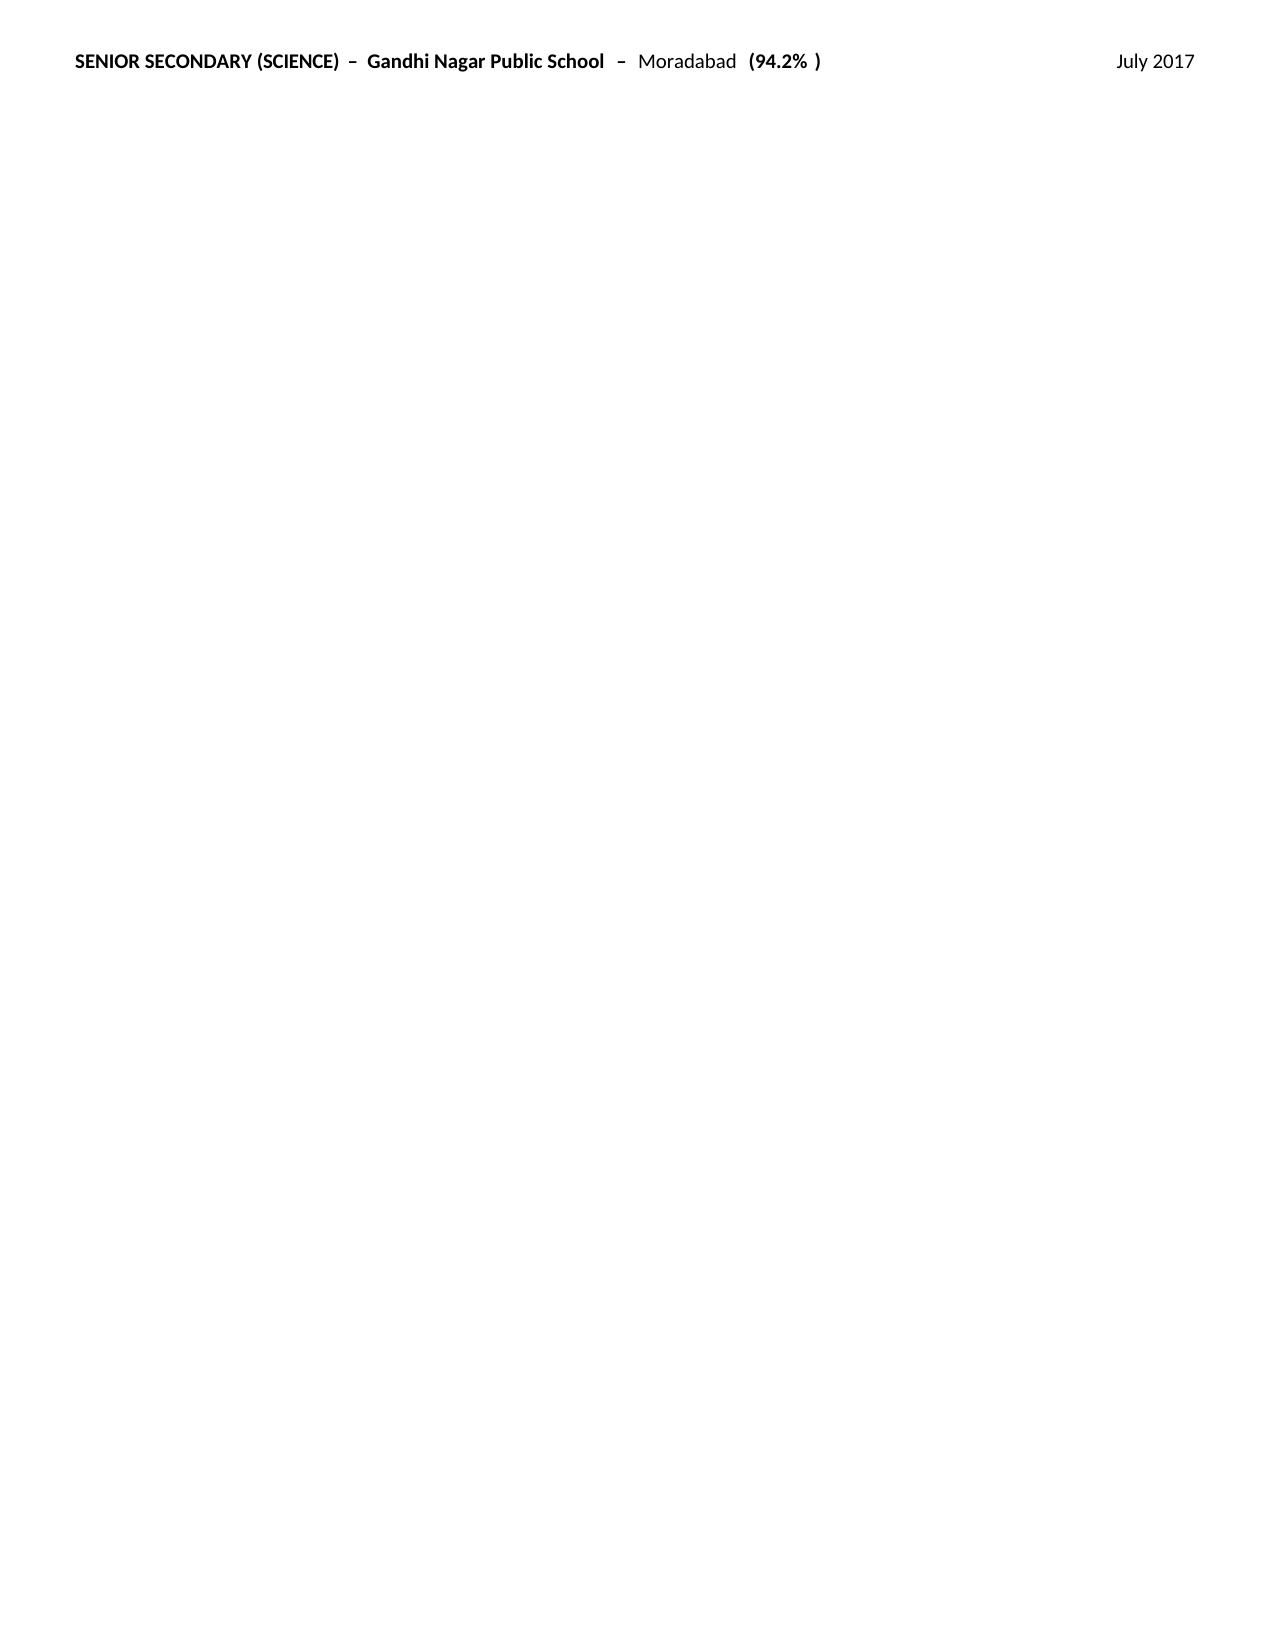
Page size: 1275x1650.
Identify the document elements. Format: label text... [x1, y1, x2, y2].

subtitle SENIOR SECONDARY (SCIENCE) – Gandhi Nagar Public School – Moradabad (94.2%) July 2017 [75, 48, 1275, 73]
